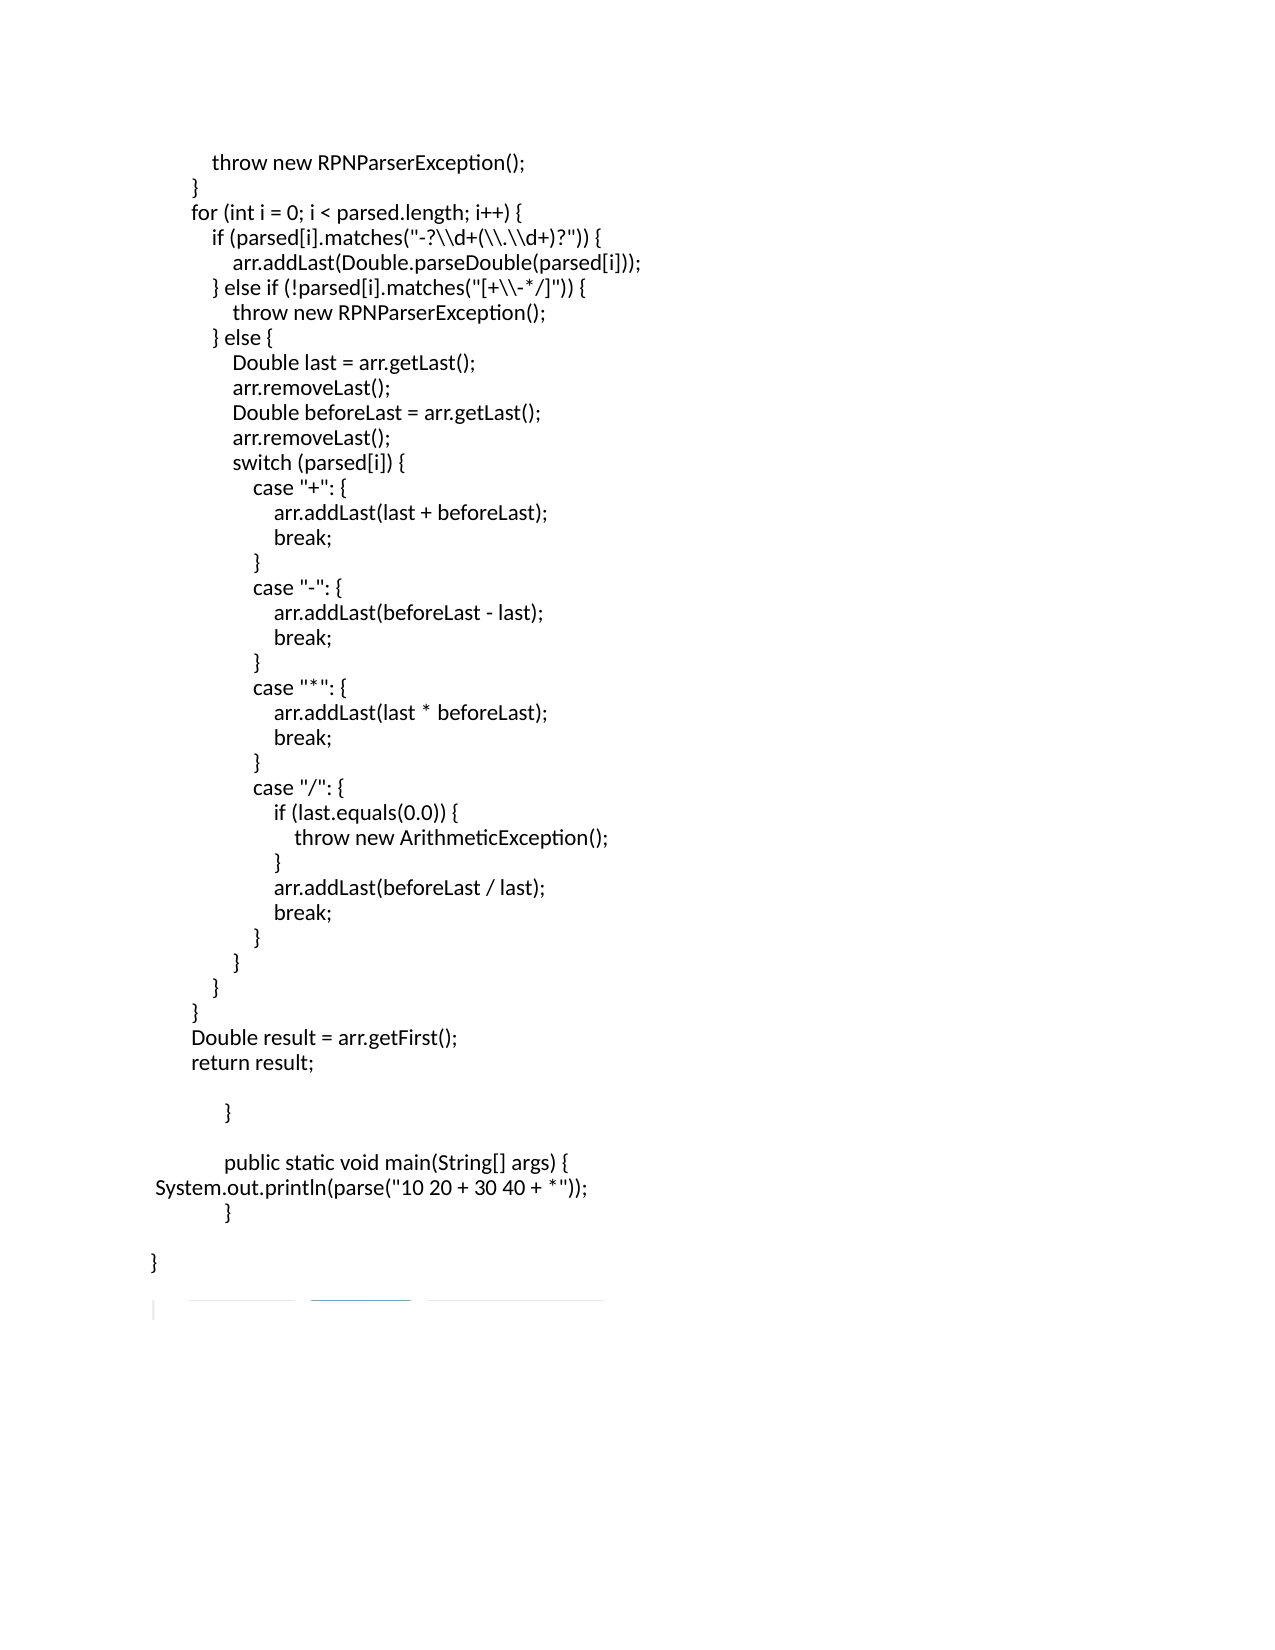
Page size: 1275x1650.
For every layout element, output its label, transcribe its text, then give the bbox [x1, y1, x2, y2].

text break; [150, 525, 1125, 550]
text } else { [150, 325, 1125, 350]
text } [150, 975, 1125, 1000]
text throw new RPNParserException(); [150, 300, 1125, 325]
text } else if (!parsed[i].matches("[+\\-*/]")) { [150, 275, 1125, 300]
text if (last.equals(0.0)) { [150, 800, 1125, 825]
text arr.addLast(beforeLast - last); [150, 600, 1125, 625]
text throw new RPNParserException(); [150, 150, 1125, 175]
text break; [150, 625, 1125, 650]
text throw new ArithmeticException(); [150, 825, 1125, 850]
text } [150, 925, 1125, 950]
text } [150, 850, 1125, 875]
text for (int i = 0; i < parsed.length; i++) { [150, 200, 1125, 225]
text arr.addLast(Double.parseDouble(parsed[i])); [150, 250, 1125, 275]
text } [150, 1200, 1125, 1225]
text arr.addLast(last * beforeLast); [150, 700, 1125, 725]
text } [150, 550, 1125, 575]
text } [150, 950, 1125, 975]
text break; [150, 725, 1125, 750]
text case "-": { [150, 575, 1125, 600]
text arr.removeLast(); [150, 425, 1125, 450]
text } [150, 1100, 1125, 1125]
text break; [150, 900, 1125, 925]
text arr.removeLast(); [150, 375, 1125, 400]
text } [150, 750, 1125, 775]
text Double beforeLast = arr.getLast(); [150, 400, 1125, 425]
text case "+": { [150, 475, 1125, 500]
text } [150, 650, 1125, 675]
text if (parsed[i].matches("-?\\d+(\\.\\d+)?")) { [150, 225, 1125, 250]
text case "/": { [150, 775, 1125, 800]
text switch (parsed[i]) { [150, 450, 1125, 475]
text } [150, 1250, 1125, 1275]
text Double last = arr.getLast(); [150, 350, 1125, 375]
text } [150, 1000, 1125, 1025]
text arr.addLast(last + beforeLast); [150, 500, 1125, 525]
text Double result = arr.getFirst(); [150, 1025, 1125, 1050]
text arr.addLast(beforeLast / last); [150, 875, 1125, 900]
text return result; [150, 1050, 1125, 1075]
text case "*": { [150, 675, 1125, 700]
text System.out.println(parse("10 20 + 30 40 + *")); [150, 1175, 1125, 1200]
text public static void main(String[] args) { [150, 1150, 1125, 1175]
text } [150, 175, 1125, 200]
